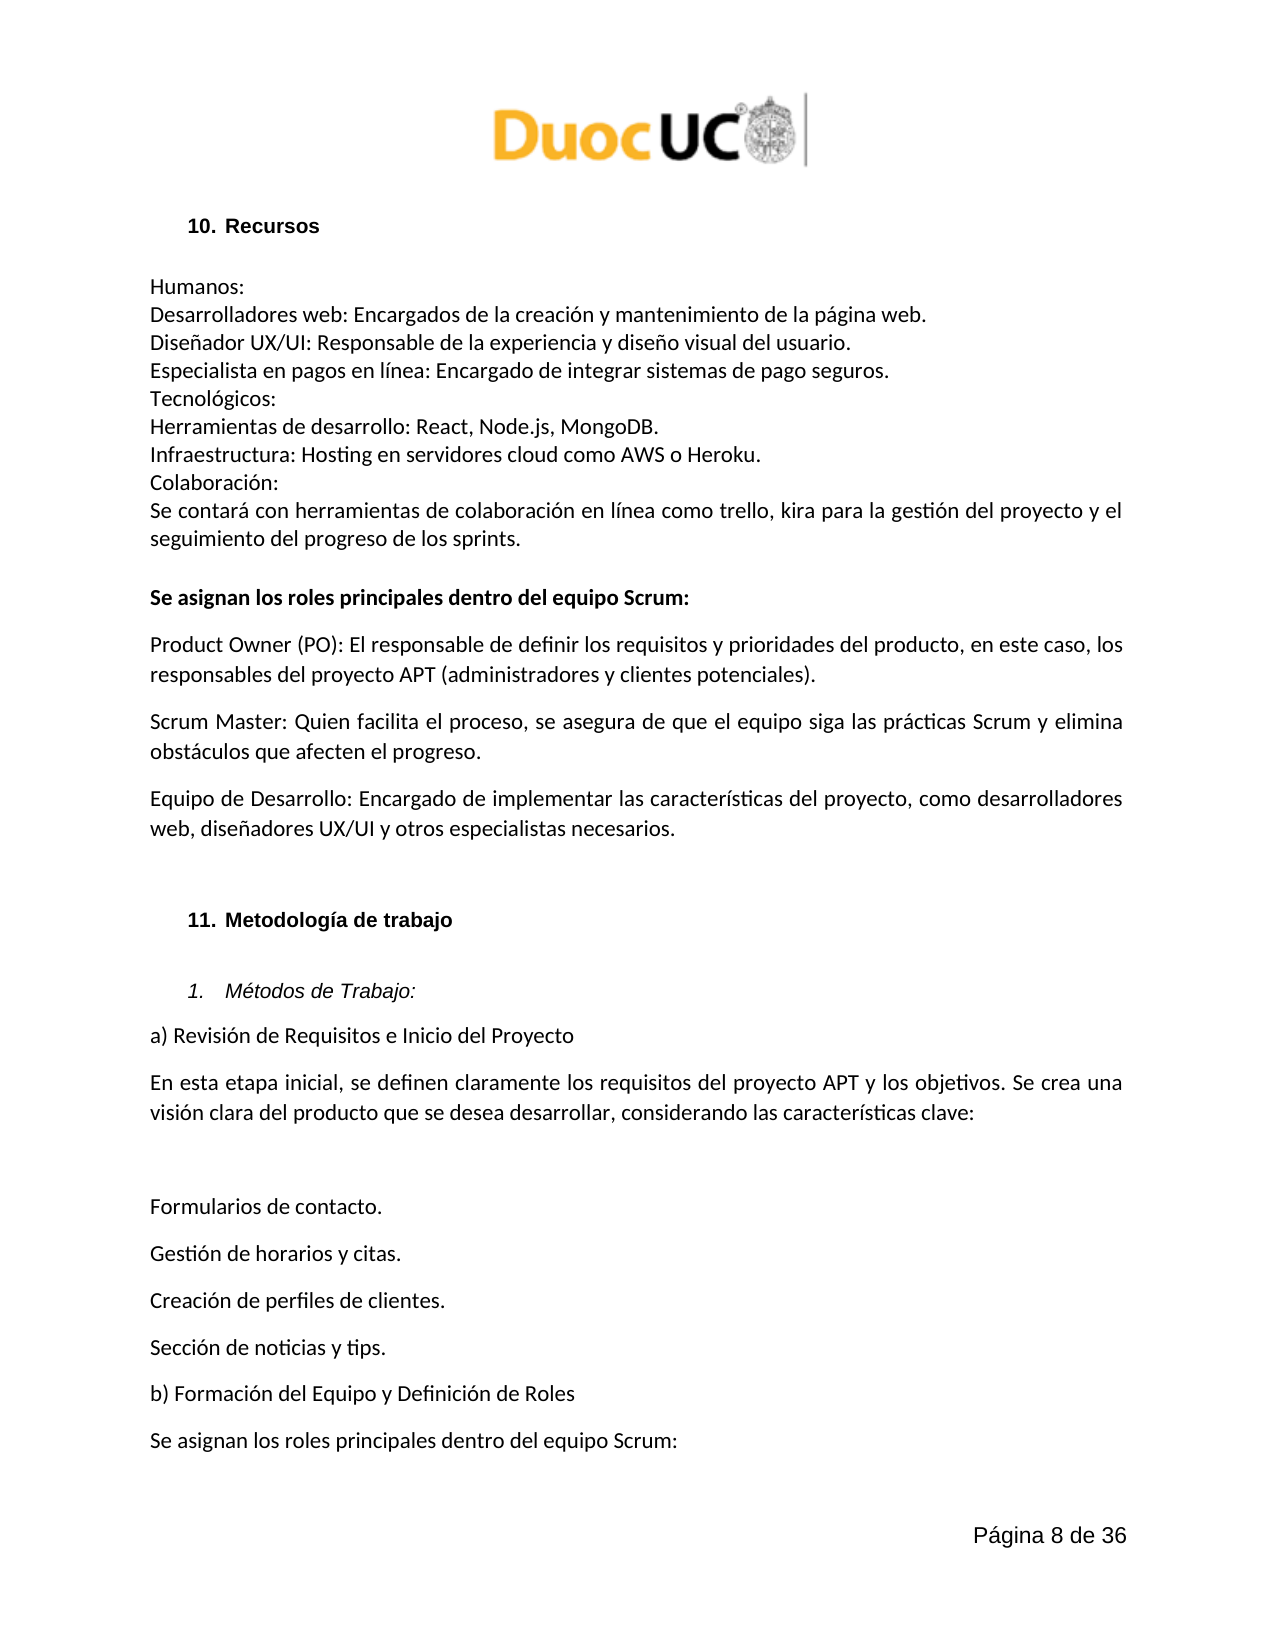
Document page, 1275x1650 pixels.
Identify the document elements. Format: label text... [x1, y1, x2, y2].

text Humanos: [150, 272, 1125, 300]
list Metodología de trabajo [187, 908, 1125, 932]
text Especialista en pagos en línea: Encargado de integrar sistemas de pago seguros. [150, 356, 1125, 384]
text Se asignan los roles principales dentro del equipo Scrum: [150, 1426, 1125, 1454]
text Se asignan los roles principales dentro del equipo Scrum: [150, 583, 1125, 611]
text Gestión de horarios y citas. [150, 1239, 1125, 1267]
text Creación de perfiles de clientes. [150, 1286, 1125, 1314]
text Colaboración: [150, 468, 1125, 496]
list Recursos [187, 162, 1125, 238]
text Se contará con herramientas de colaboración en línea como trello, kira para la gestión del proyecto y el seguimiento del progreso de los sprints. [150, 496, 1125, 552]
text Diseñador UX/UI: Responsable de la experiencia y diseño visual del usuario. [150, 328, 1125, 356]
text Equipo de Desarrollo: Encargado de implementar las características del proyecto, como desarrolladores web, diseñadores UX/UI y otros especialistas necesarios. [150, 784, 1125, 842]
text a) Revisión de Requisitos e Inicio del Proyecto [150, 1021, 1125, 1049]
text Infraestructura: Hosting en servidores cloud como AWS o Heroku. [150, 440, 1125, 468]
text b) Formación del Equipo y Definición de Roles [150, 1379, 1125, 1408]
text Sección de noticias y tips. [150, 1333, 1125, 1361]
text Herramientas de desarrollo: React, Node.js, MongoDB. [150, 412, 1125, 440]
list Métodos de Trabajo: [187, 979, 1125, 1003]
text Product Owner (PO): El responsable de definir los requisitos y prioridades del producto, en este caso, los responsables del proyecto APT (administradores y clientes potenciales). [150, 630, 1125, 688]
text Desarrolladores web: Encargados de la creación y mantenimiento de la página web. [150, 300, 1125, 328]
picture [464, 79, 810, 162]
text En esta etapa inicial, se definen claramente los requisitos del proyecto APT y los objetivos. Se crea una visión clara del producto que se desea desarrollar, considerando las características clave: [150, 1068, 1125, 1126]
text Tecnológicos: [150, 384, 1125, 412]
text Formularios de contacto. [150, 1192, 1125, 1220]
text Scrum Master: Quien facilita el proceso, se asegura de que el equipo siga las prácticas Scrum y elimina obstáculos que afecten el progreso. [150, 707, 1125, 765]
